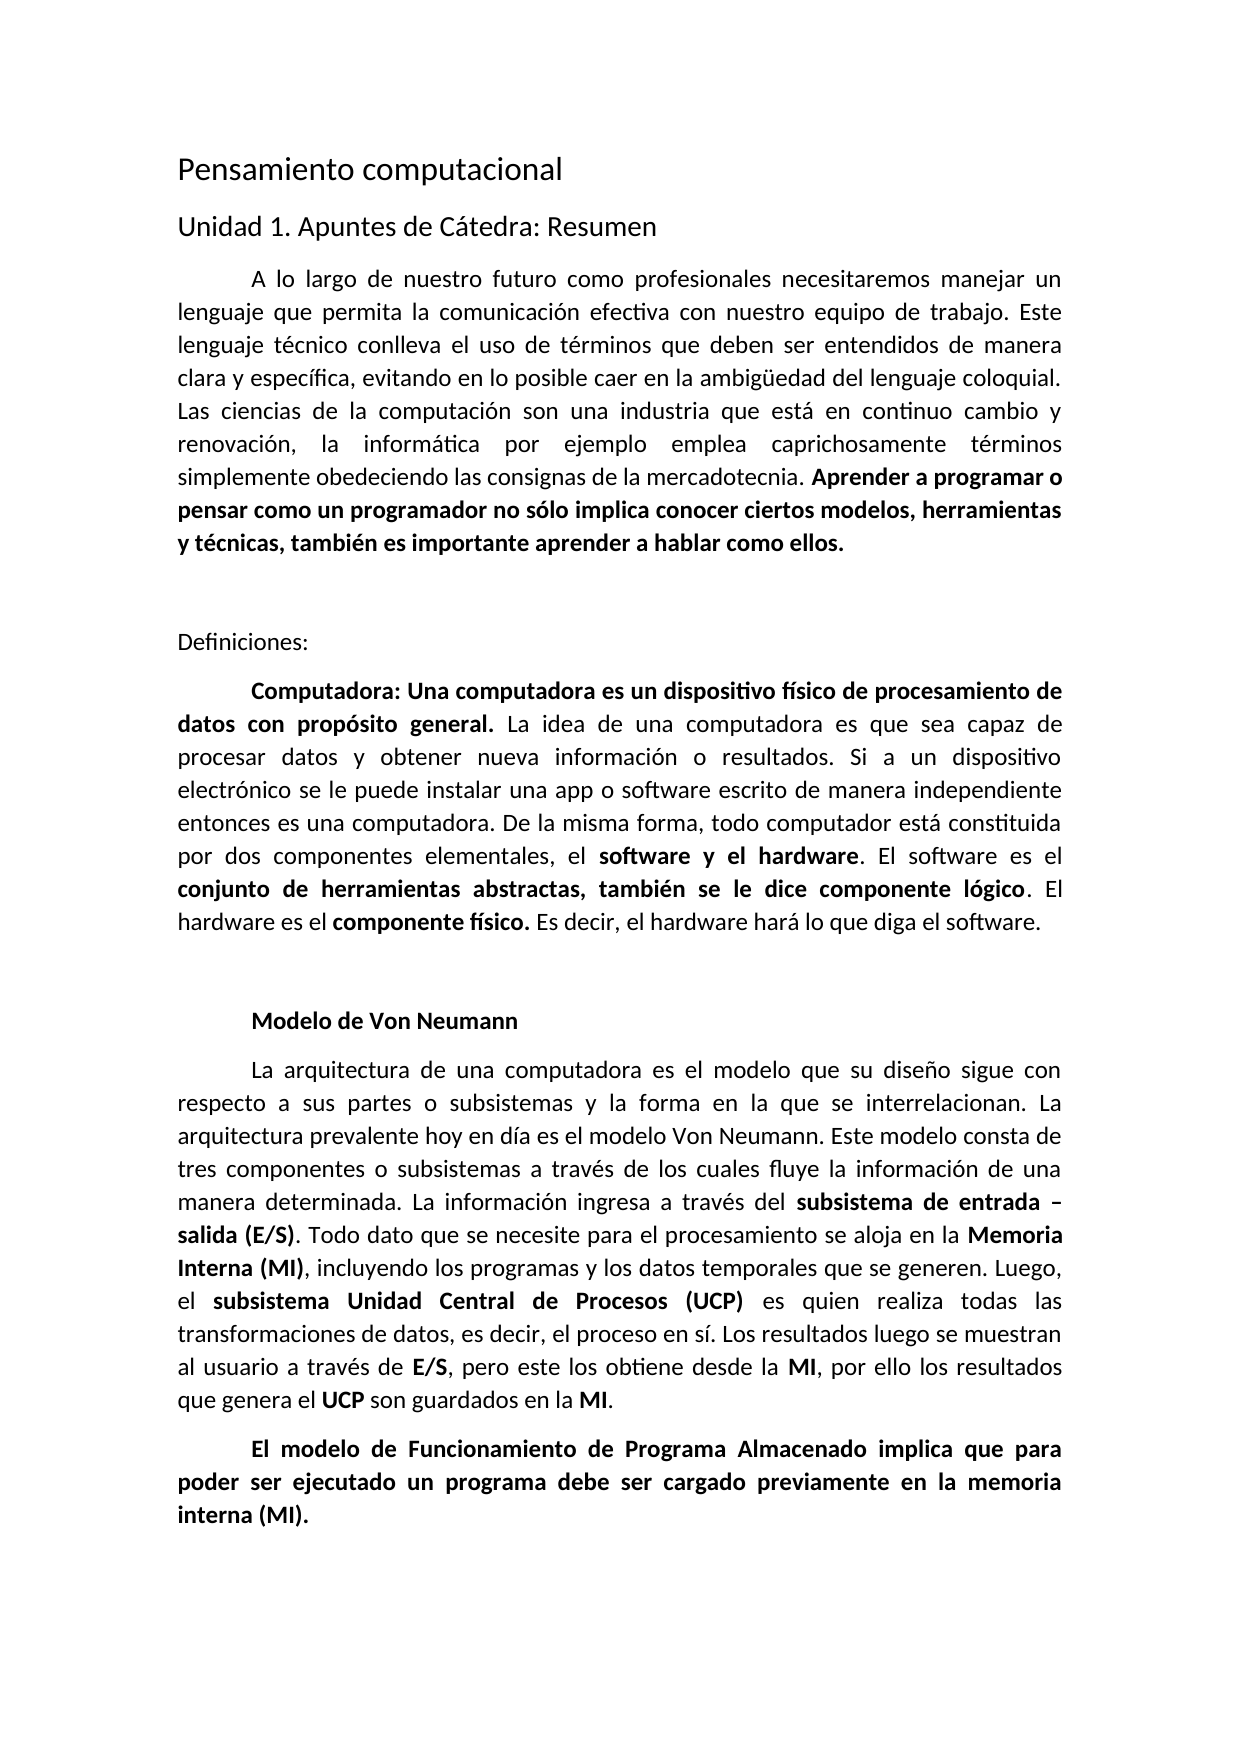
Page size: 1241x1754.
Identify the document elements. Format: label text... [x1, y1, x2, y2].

text A lo largo de nuestro futuro como profesionales necesitaremos manejar un lenguaje que permita la comunicación efectiva con nuestro equipo de trabajo. Este lenguaje técnico conlleva el uso de términos que deben ser entendidos de manera clara y específica, evitando en lo posible caer en la ambigüedad del lenguaje coloquial. Las ciencias de la computación son una industria que está en continuo cambio y renovación, la informática por ejemplo emplea caprichosamente términos simplemente obedeciendo las consignas de la mercadotecnia. Aprender a programar o pensar como un programador no sólo implica conocer ciertos modelos, herramientas y técnicas, también es importante aprender a hablar como ellos. [177, 263, 1063, 557]
text Computadora: Una computadora es un dispositivo físico de procesamiento de datos con propósito general. La idea de una computadora es que sea capaz de procesar datos y obtener nueva información o resultados. Si a un dispositivo electrónico se le puede instalar una app o software escrito de manera independiente entonces es una computadora. De la misma forma, todo computador está constituida por dos componentes elementales, el software y el hardware. El software es el conjunto de herramientas abstractas, también se le dice componente lógico. El hardware es el componente físico. Es decir, el hardware hará lo que diga el software. [177, 675, 1063, 936]
text Modelo de Von Neumann [177, 1005, 1063, 1036]
text Pensamiento computacional [177, 148, 1063, 188]
text La arquitectura de una computadora es el modelo que su diseño sigue con respecto a sus partes o subsistemas y la forma en la que se interrelacionan. La arquitectura prevalente hoy en día es el modelo Von Neumann. Este modelo consta de tres componentes o subsistemas a través de los cuales fluye la información de una manera determinada. La información ingresa a través del subsistema de entrada – salida (E/S). Todo dato que se necesite para el procesamiento se aloja en la Memoria Interna (MI), incluyendo los programas y los datos temporales que se generen. Luego, el subsistema Unidad Central de Procesos (UCP) es quien realiza todas las transformaciones de datos, es decir, el proceso en sí. Los resultados luego se muestran al usuario a través de E/S, pero este los obtiene desde la MI, por ello los resultados que genera el UCP son guardados en la MI. [177, 1054, 1063, 1414]
text El modelo de Funcionamiento de Programa Almacenado implica que para poder ser ejecutado un programa debe ser cargado previamente en la memoria interna (MI). [177, 1433, 1063, 1530]
text Unidad 1. Apuntes de Cátedra: Resumen [177, 208, 1063, 244]
text Definiciones: [177, 626, 1063, 656]
